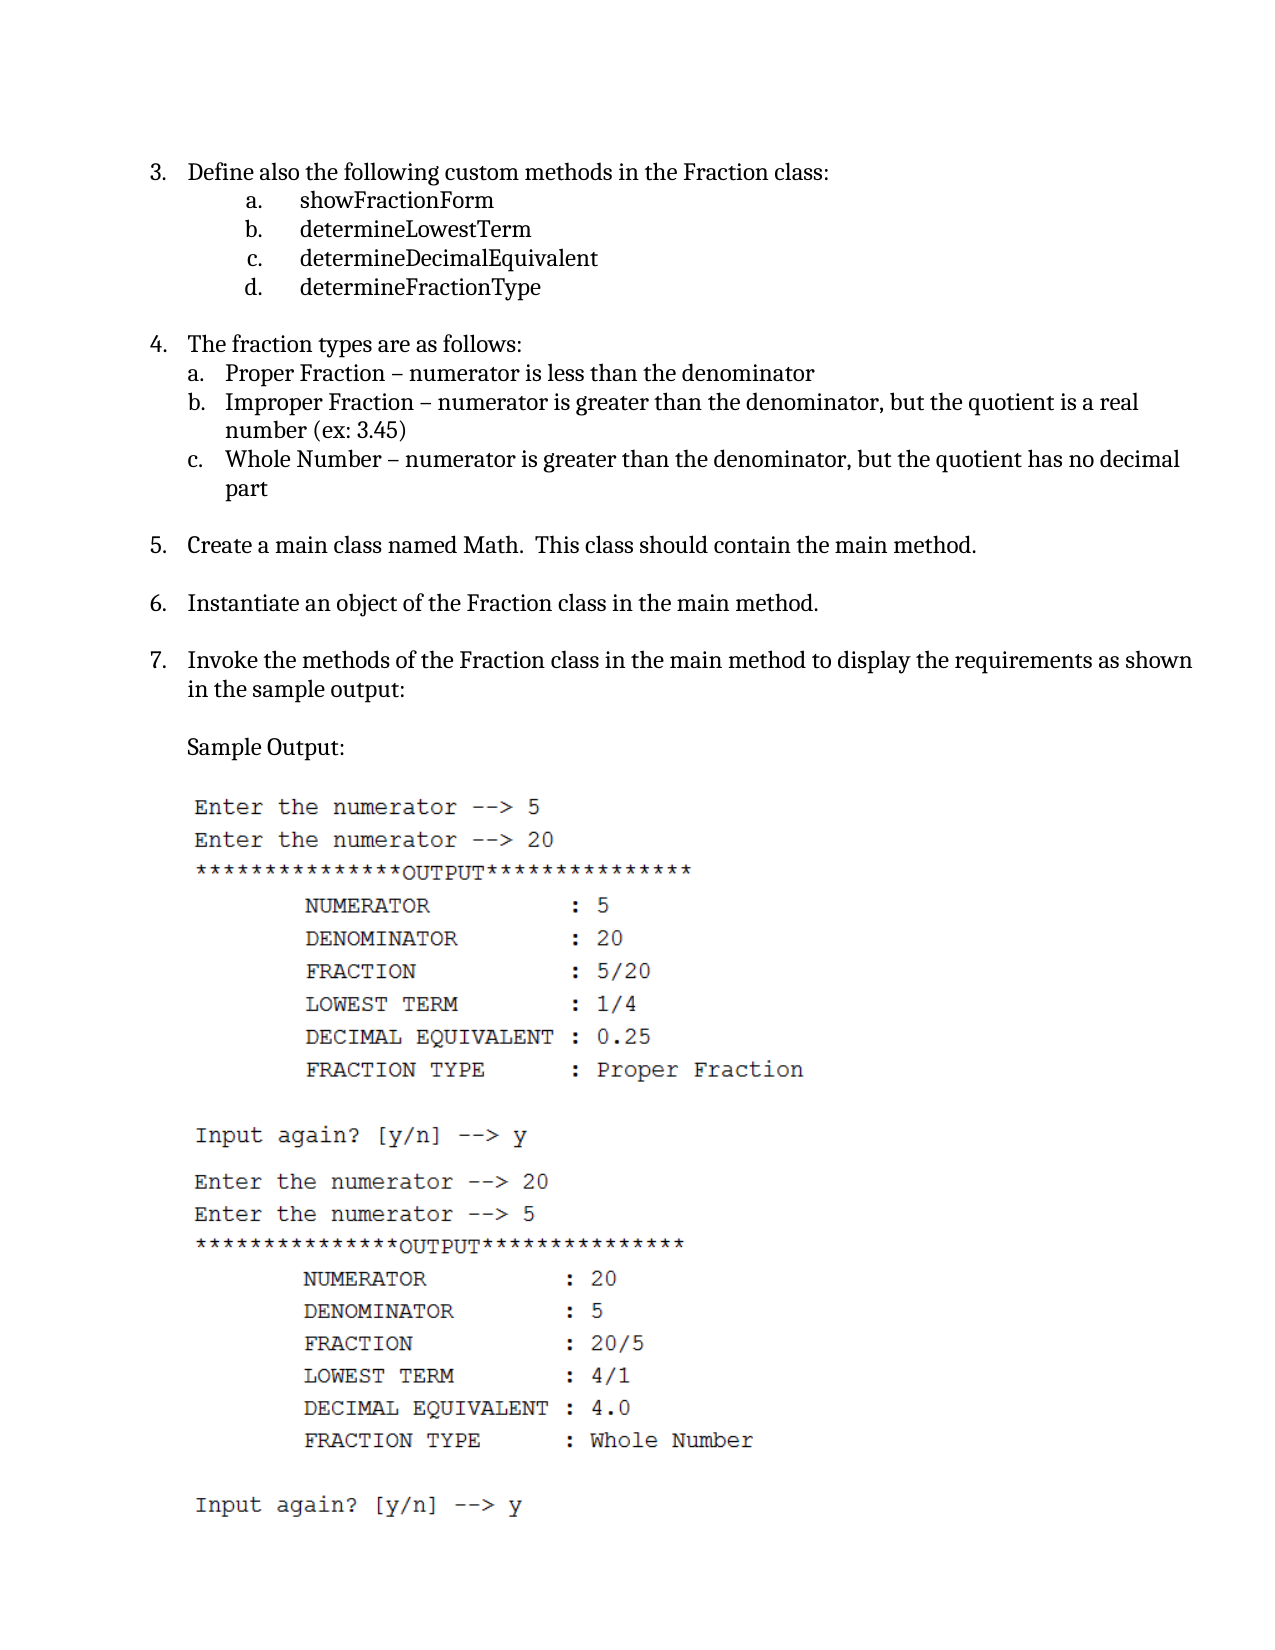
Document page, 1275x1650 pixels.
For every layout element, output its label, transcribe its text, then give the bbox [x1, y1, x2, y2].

list Define also the following custom methods in the Fraction class: [150, 157, 1200, 186]
list determineLowestTerm [262, 215, 1200, 244]
list The fraction types are as follows: [150, 330, 1200, 359]
picture [187, 790, 814, 1533]
list Instantiate an object of the Fraction class in the main method. [150, 589, 1200, 617]
list Improper Fraction – numerator is greater than the denominator, but the quotient is a real number (ex: 3.45) [187, 387, 1200, 445]
list Whole Number – numerator is greater than the denominator, but the quotient has no decimal part [187, 445, 1200, 502]
list showFractionForm [262, 186, 1200, 215]
text Sample Output: [187, 732, 1200, 761]
list determineFractionType [262, 272, 1200, 301]
list Invoke the methods of the Fraction class in the main method to display the requirements as shown in the sample output: [150, 646, 1200, 704]
list determineDecimalEquivalent [262, 244, 1200, 272]
list Create a main class named Math. This class should contain the main method. [150, 531, 1200, 560]
list Proper Fraction – numerator is less than the denominator [187, 359, 1200, 387]
